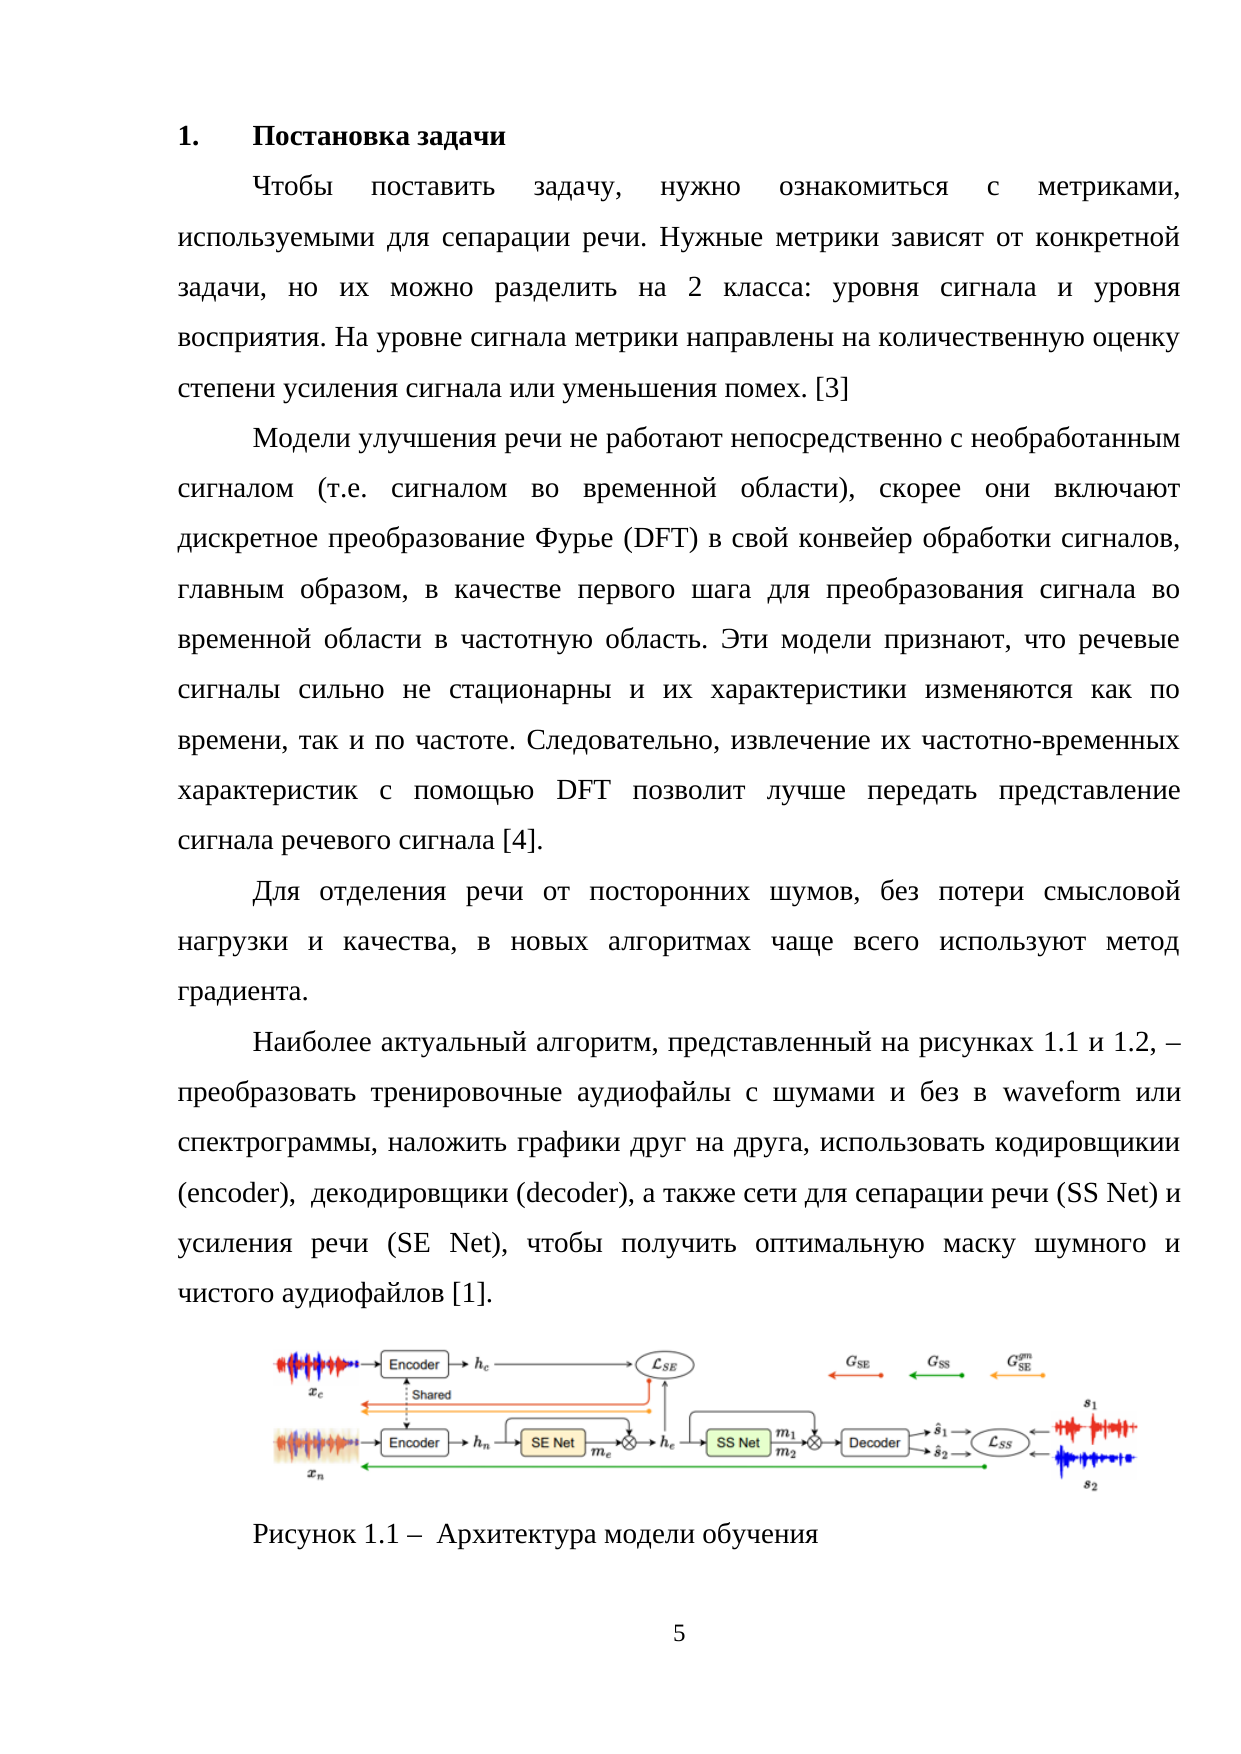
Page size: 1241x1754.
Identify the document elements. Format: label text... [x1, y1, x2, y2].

subtitle Постановка задачи [177, 118, 1181, 152]
text Для отделения речи от посторонних шумов, без потери смысловой нагрузки и качества, в новых алгоритмах чаще всего используют метод градиента. [177, 873, 1181, 1007]
text Рисунок 1.1 – Архитектура модели обучения [177, 1516, 1181, 1549]
text Модели улучшения речи не работают непосредственно с необработанным сигналом (т.е. сигналом во временной области), скорее они включают дискретное преобразование Фурье (DFT) в свой конвейер обработки сигналов, главным образом, в качестве первого шага для преобразования сигнала во временной области в частотную область. Эти модели признают, что речевые сигналы сильно не стационарны и их характеристики изменяются как по времени, так и по частоте. Следовательно, извлечение их частотно-временных характеристик с помощью DFT позволит лучше передать представление сигнала речевого сигнала [4]. [177, 420, 1181, 856]
text Наиболее актуальный алгоритм, представленный на рисунках 1.1 и 1.2, – преобразовать тренировочные аудиофайлы с шумами и без в waveform или спектрограммы, наложить графики друг на друга, использовать кодировщикии (encoder), декодировщики (decoder), а также сети для сепарации речи (SS Net) и усиления речи (SE Net), чтобы получить оптимальную маску шумного и чистого аудиофайлов [1]. [177, 1024, 1181, 1309]
picture [252, 1325, 1164, 1502]
text Чтобы поставить задачу, нужно ознакомиться с метриками, используемыми для сепарации речи. Нужные метрики зависят от конкретной задачи, но их можно разделить на 2 класса: уровня сигнала и уровня восприятия. На уровне сигнала метрики направлены на количественную оценку степени усиления сигнала или уменьшения помех. [3] [177, 168, 1181, 403]
